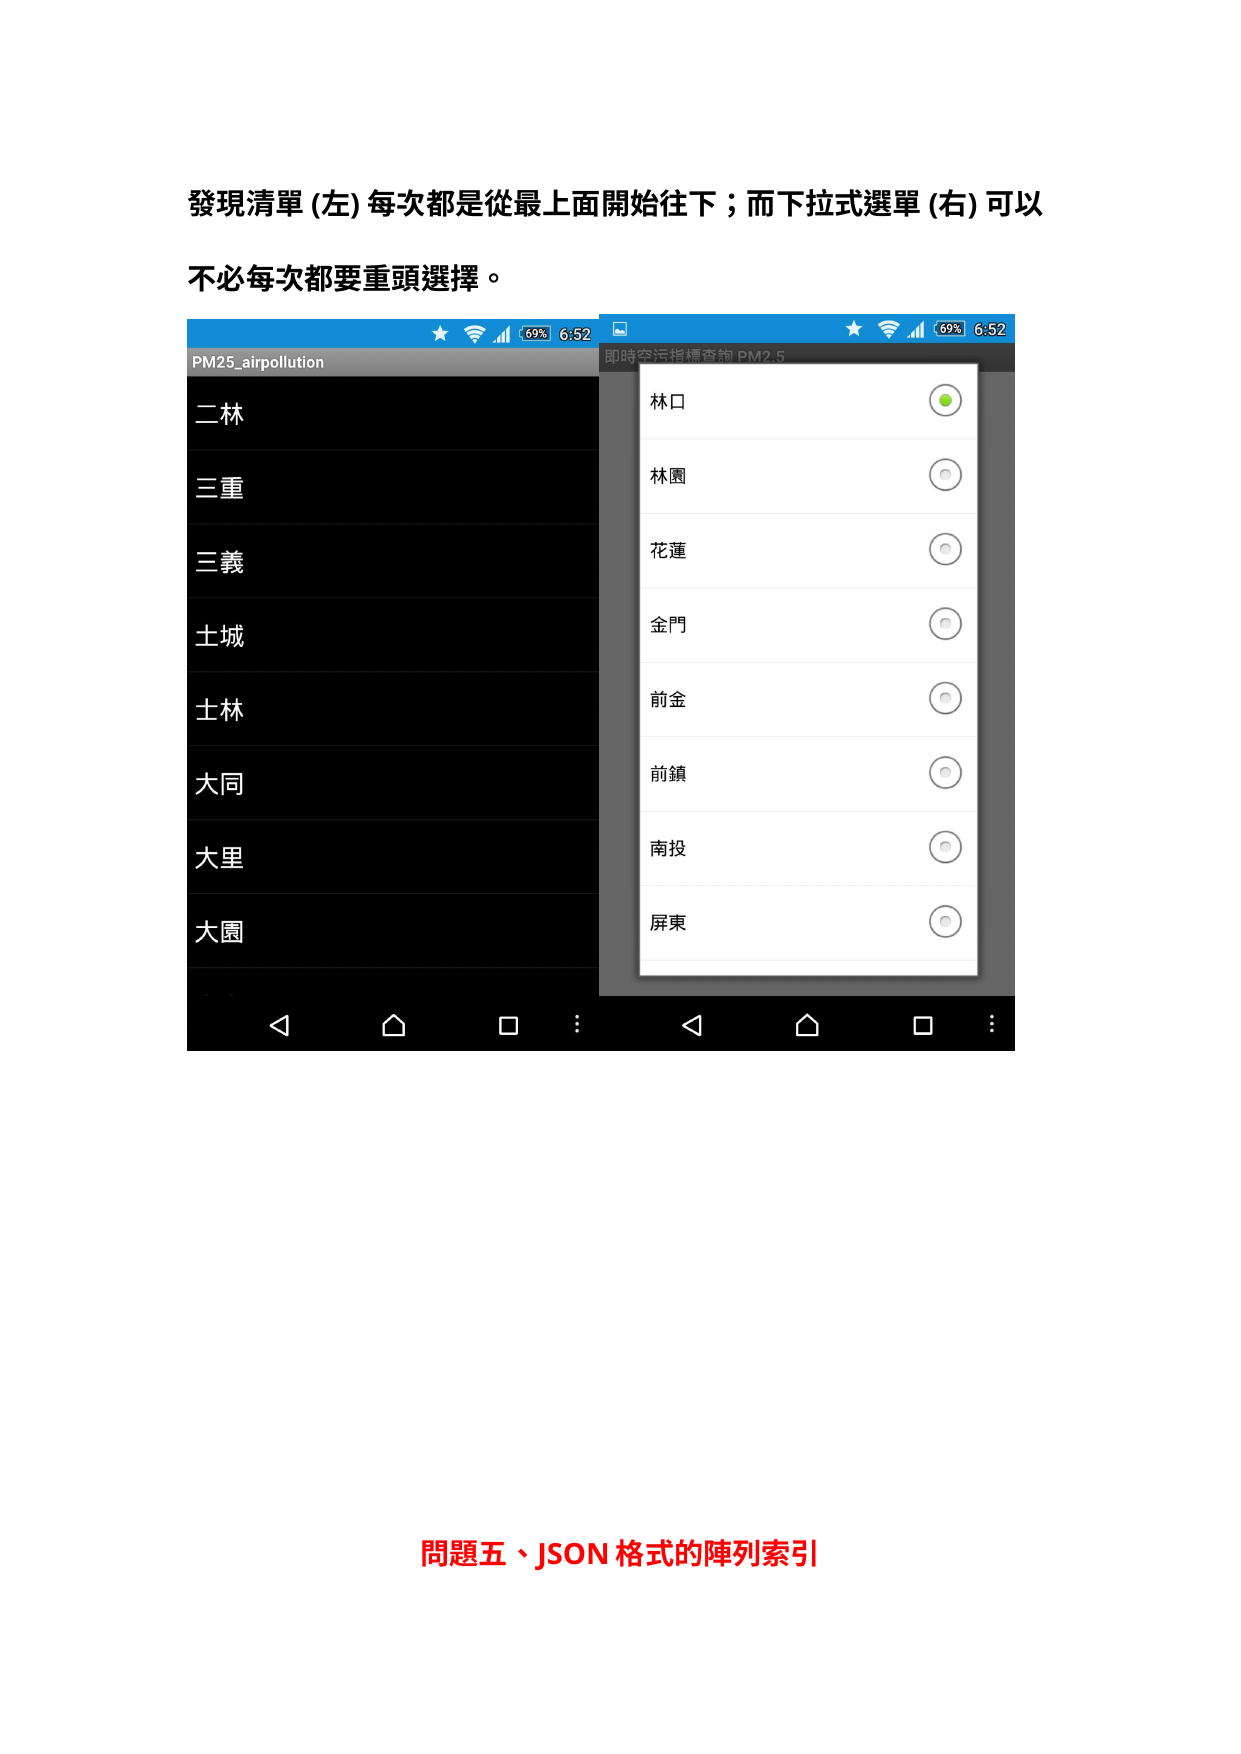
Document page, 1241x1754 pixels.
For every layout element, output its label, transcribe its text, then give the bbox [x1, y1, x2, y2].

text 問題五、JSON格式的陣列索引 [187, 1514, 1053, 1589]
picture [187, 314, 1015, 1051]
text 發現清單 (左) 每次都是從最上面開始往下；而下拉式選單 (右) 可以不必每次都要重頭選擇。 [187, 164, 1053, 314]
